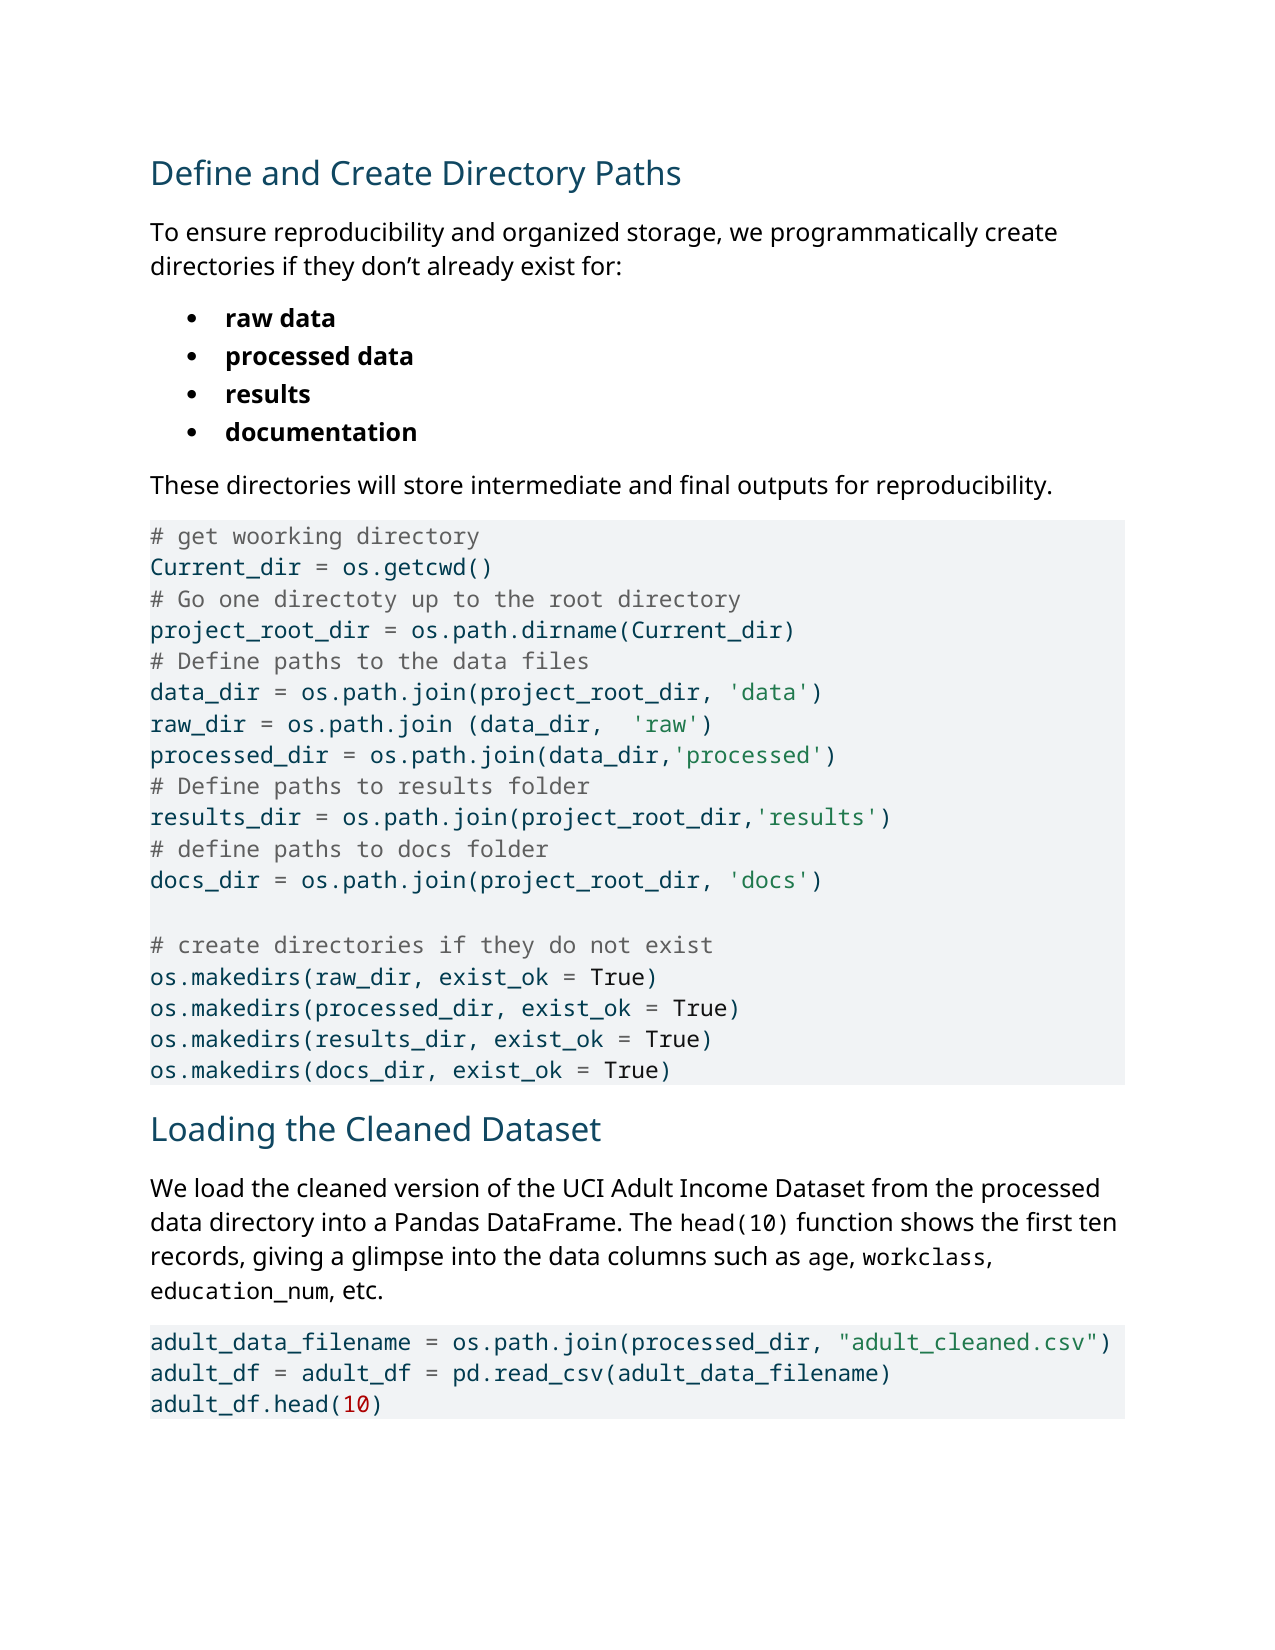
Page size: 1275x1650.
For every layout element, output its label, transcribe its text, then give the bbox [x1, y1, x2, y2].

list processed data [187, 339, 1125, 373]
list raw data [187, 301, 1125, 335]
subtitle Define and Create Directory Paths [150, 150, 1125, 195]
list results [187, 377, 1125, 411]
text To ensure reproducibility and organized storage, we programmatically create directories if they don’t already exist for: [150, 214, 1125, 282]
list documentation [187, 414, 1125, 448]
text These directories will store intermediate and final outputs for reproducibility. [150, 467, 1125, 501]
text adult_data_filename = os.path.join(processed_dir, "adult_cleaned.csv") adult_df = adult_df = pd.read_csv(adult_data_filename) adult_df.head(10) [384, 1325, 1125, 1419]
text We load the cleaned version of the UCI Adult Income Dataset from the processed data directory into a Pandas DataFrame. The head(10) function shows the first ten records, giving a glimpse into the data columns such as age, workclass, education_num, etc. [150, 1170, 1125, 1307]
subtitle Loading the Cleaned Dataset [150, 1106, 1125, 1152]
text # get woorking directory Current_dir = os.getcwd() # Go one directoty up to the root directory project_root_dir = os.path.dirname(Current_dir) # Define paths to the data files data_dir = os.path.join(project_root_dir, 'data') raw_dir = os.path.join (data_dir, 'raw') processed_dir = os.path.join(data_dir,'processed') # Define paths to results folder results_dir = os.path.join(project_root_dir,'results') # define paths to docs folder docs_dir = os.path.join(project_root_dir, 'docs') # create directories if they do not exist os.makedirs(raw_dir, exist_ok = True) os.makedirs(processed_dir, exist_ok = True) os.makedirs(results_dir, exist_ok = True) os.makedirs(docs_dir, exist_ok = True) [150, 520, 1125, 1085]
